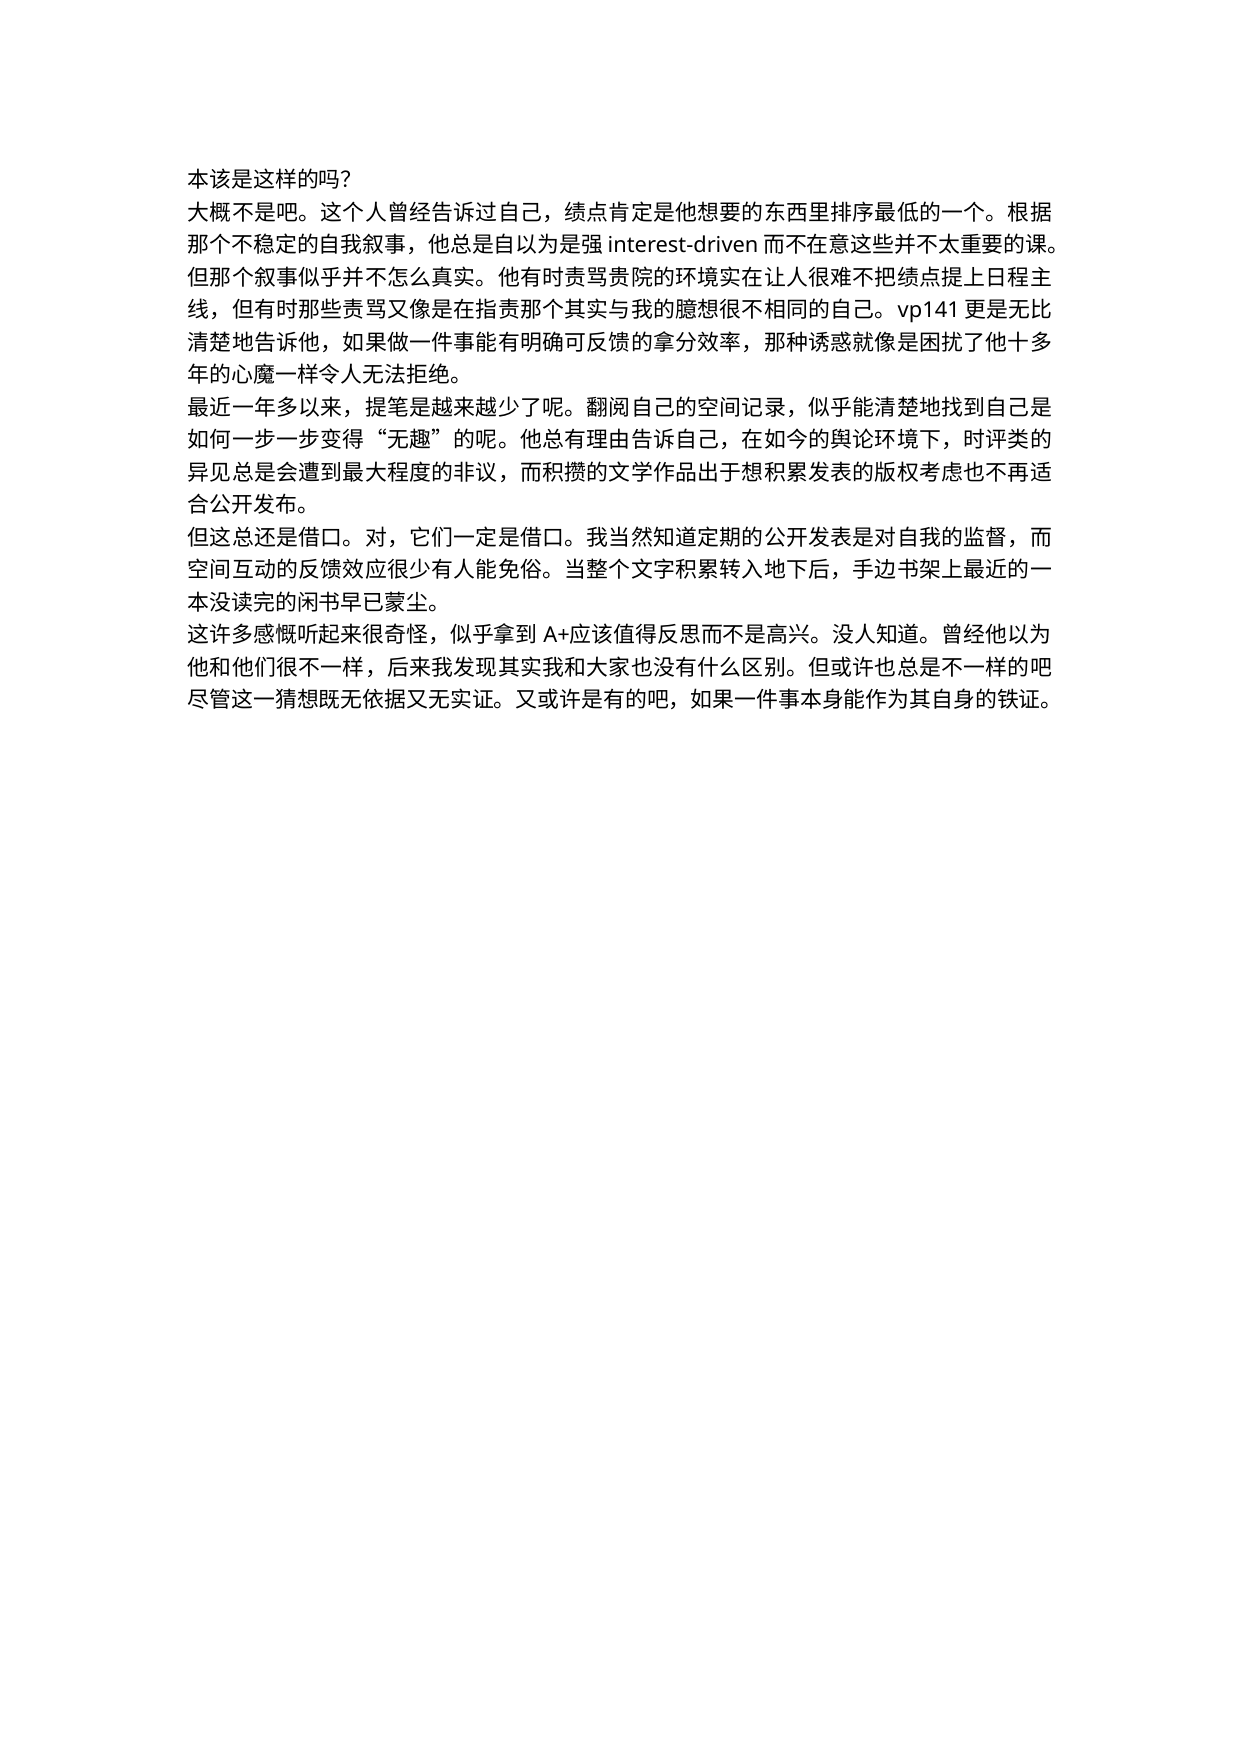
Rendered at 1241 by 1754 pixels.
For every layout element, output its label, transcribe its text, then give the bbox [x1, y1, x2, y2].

text 但那个叙事似乎并不怎么真实。他有时责骂贵院的环境实在让人很难不把绩点提上日程主线，但有时那些责骂又像是在指责那个其实与我的臆想很不相同的自己。vp141更是无比清楚地告诉他，如果做一件事能有明确可反馈的拿分效率，那种诱惑就像是困扰了他十多年的心魔一样令人无法拒绝。 [187, 259, 1053, 389]
text 本该是这样的吗？ [187, 162, 1053, 194]
text 但这总还是借口。对，它们一定是借口。我当然知道定期的公开发表是对自我的监督，而空间互动的反馈效应很少有人能免俗。当整个文字积累转入地下后，手边书架上最近的一本没读完的闲书早已蒙尘。 [187, 519, 1053, 617]
text 最近一年多以来，提笔是越来越少了呢。翻阅自己的空间记录，似乎能清楚地找到自己是如何一步一步变得“无趣”的呢。他总有理由告诉自己，在如今的舆论环境下，时评类的异见总是会遭到最大程度的非议，而积攒的文学作品出于想积累发表的版权考虑也不再适合公开发布。 [187, 389, 1053, 519]
